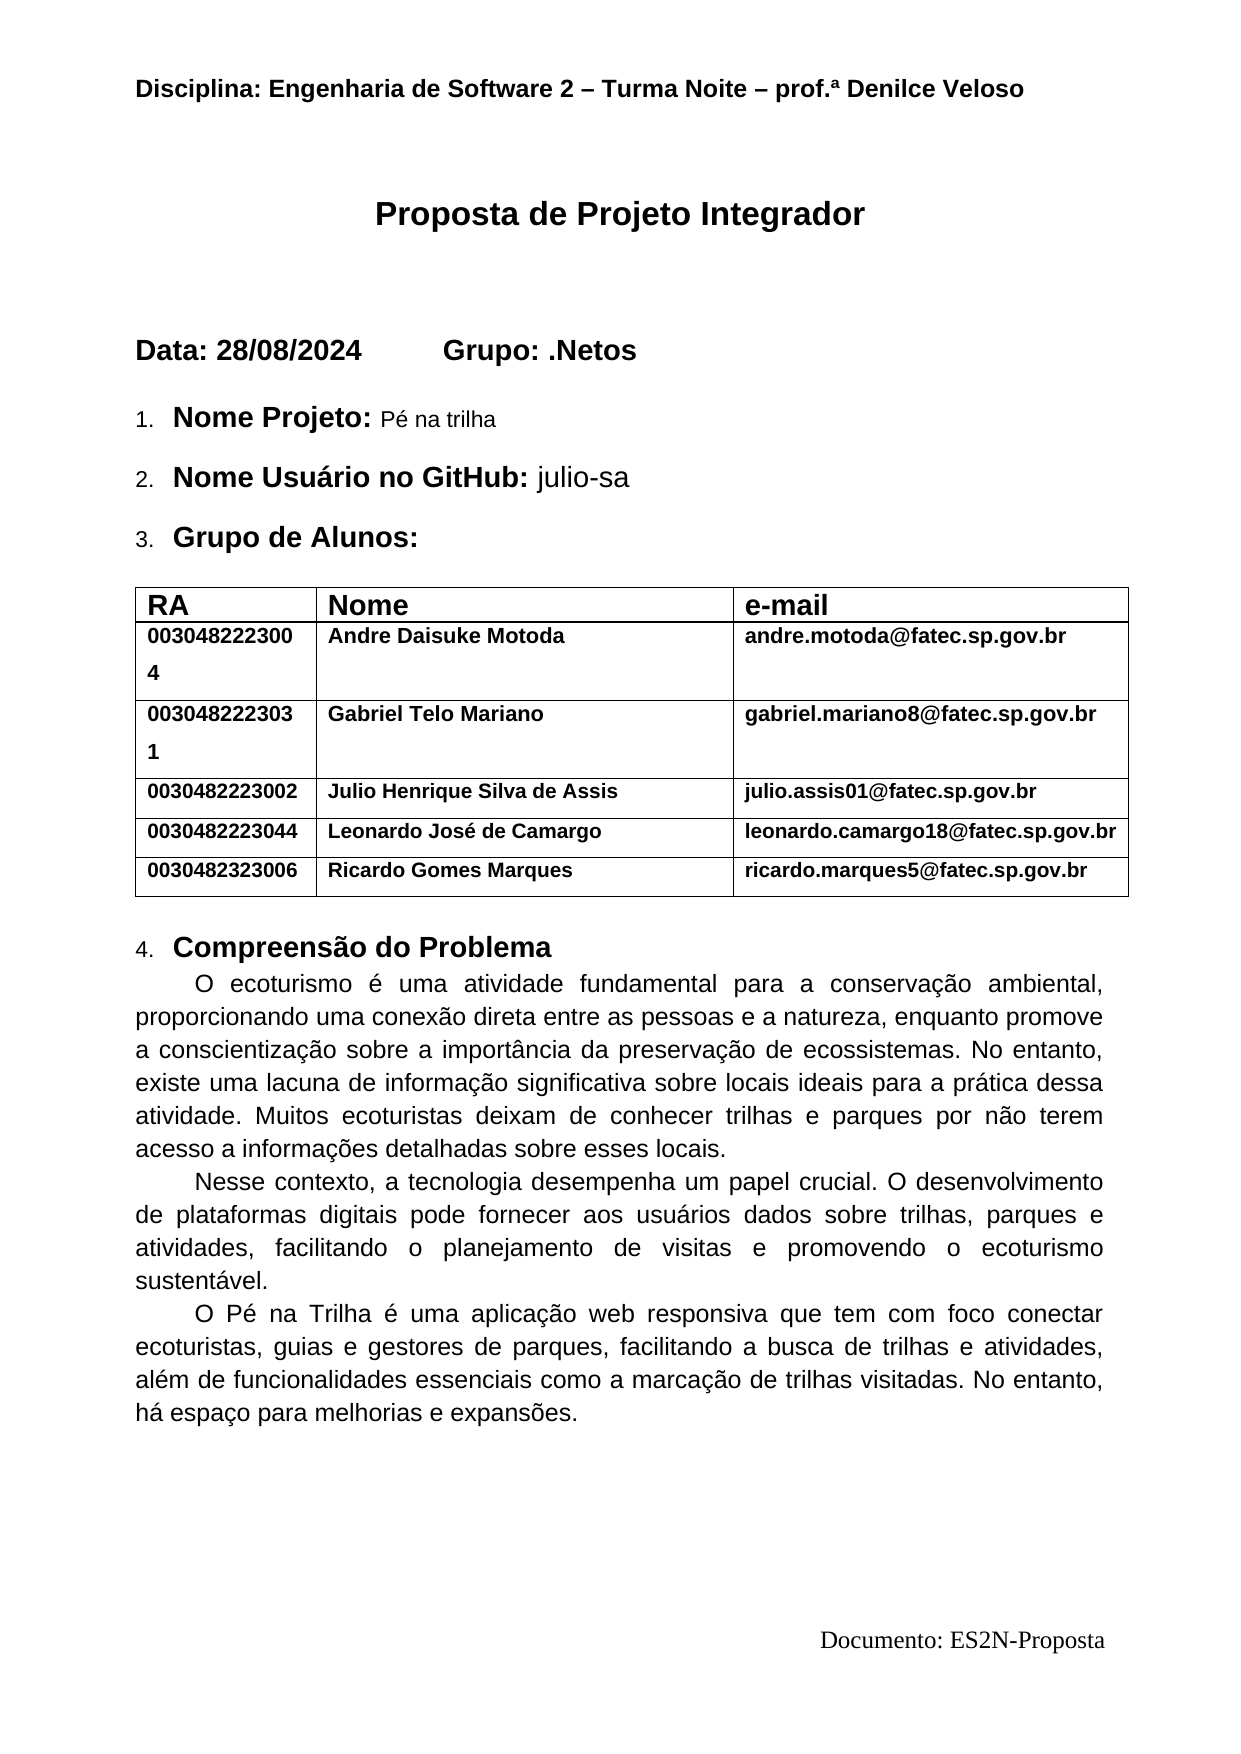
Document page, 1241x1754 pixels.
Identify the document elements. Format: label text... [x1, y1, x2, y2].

table_cell gabriel.mariano8@fatec.sp.gov.br [734, 701, 1128, 778]
text Proposta de Projeto Integrador [135, 194, 1105, 232]
text O ecoturismo é uma atividade fundamental para a conservação ambiental, proporcionando uma conexão direta entre as pessoas e a natureza, enquanto promove a conscientização sobre a importância da preservação de ecossistemas. No entanto, existe uma lacuna de informação significativa sobre locais ideais para a prática dessa atividade. Muitos ecoturistas deixam de conhecer trilhas e parques por não terem acesso a informações detalhadas sobre esses locais. [135, 969, 1105, 1163]
table_cell 0030482323006 [136, 858, 316, 896]
list Grupo de Alunos: [135, 520, 1105, 553]
list Compreensão do Problema [135, 931, 1105, 964]
table_cell Gabriel Telo Mariano [317, 701, 733, 778]
table_header Nome [317, 588, 733, 621]
table_header e-mail [734, 588, 1128, 621]
table_cell Leonardo José de Camargo [317, 819, 733, 857]
text O Pé na Trilha é uma aplicação web responsiva que tem com foco conectar ecoturistas, guias e gestores de parques, facilitando a busca de trilhas e atividades, além de funcionalidades essenciais como a marcação de trilhas visitadas. No entanto, há espaço para melhorias e expansões. [135, 1299, 1105, 1427]
table_cell 0030482223002 [136, 779, 316, 817]
table_cell julio.assis01@fatec.sp.gov.br [734, 779, 1128, 817]
table_cell Ricardo Gomes Marques [317, 858, 733, 896]
table_cell andre.motoda@fatec.sp.gov.br [734, 623, 1128, 700]
text Data: 28/08/2024 Grupo: .Netos [135, 333, 1105, 366]
list Nome Projeto: Pé na trilha [135, 400, 1105, 433]
table_cell 0030482223044 [136, 819, 316, 857]
table_cell 0030482223004 [136, 623, 316, 700]
table_cell 0030482223031 [136, 701, 316, 778]
text Nesse contexto, a tecnologia desempenha um papel crucial. O desenvolvimento de plataformas digitais pode fornecer aos usuários dados sobre trilhas, parques e atividades, facilitando o planejamento de visitas e promovendo o ecoturismo sustentável. [135, 1167, 1105, 1295]
list Nome Usuário no GitHub: julio-sa [135, 460, 1105, 493]
table_cell leonardo.camargo18@fatec.sp.gov.br [734, 819, 1128, 857]
table_cell ricardo.marques5@fatec.sp.gov.br [734, 858, 1128, 896]
table_header RA [136, 588, 316, 621]
table_cell Julio Henrique Silva de Assis [317, 779, 733, 817]
table_cell Andre Daisuke Motoda [317, 623, 733, 700]
